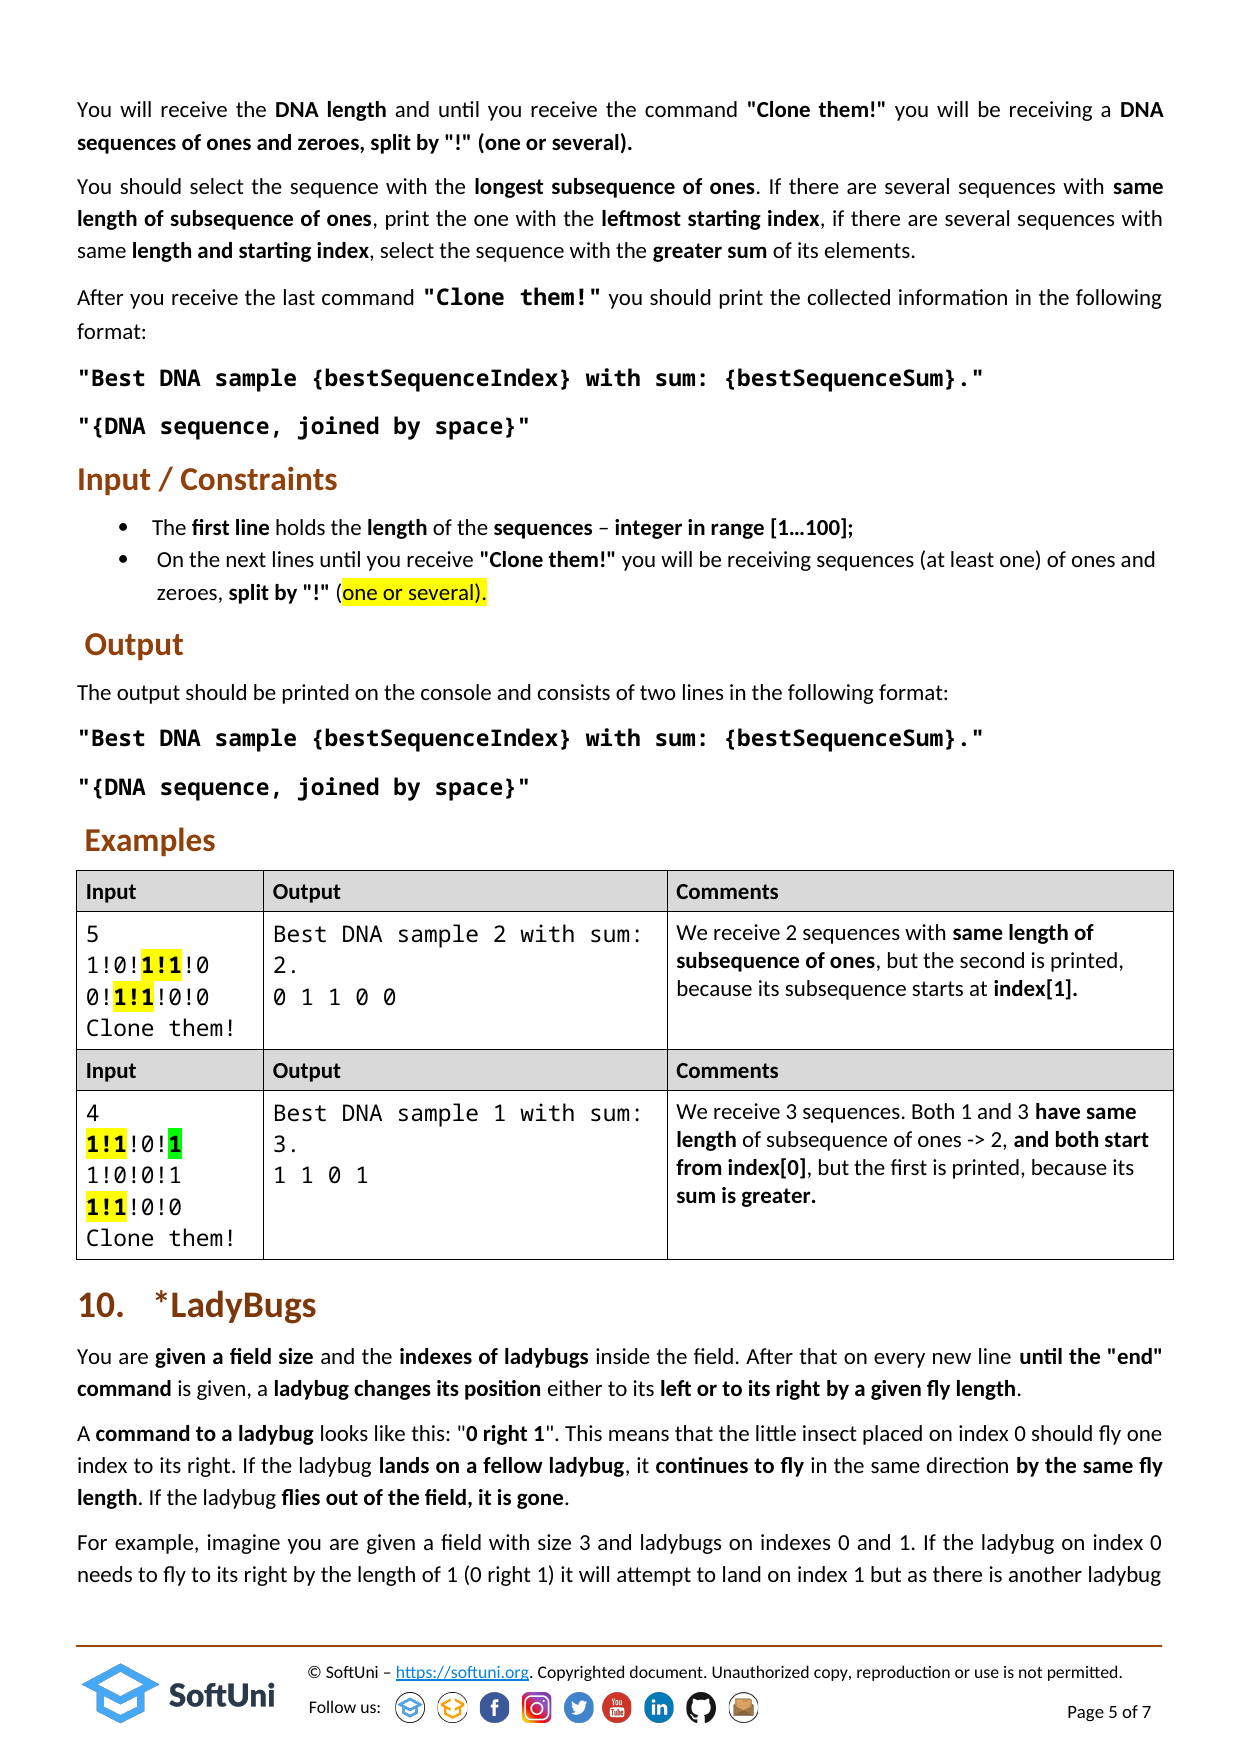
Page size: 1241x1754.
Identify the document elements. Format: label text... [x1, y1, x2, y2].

table_cell 5 1!0!1!1!0 0!1!1!0!0 Clone them! [77, 912, 263, 1049]
list The first line holds the length of the sequences – integer in range [1…100]; [119, 513, 1163, 541]
picture [728, 1692, 759, 1723]
text You will receive the DNA length and until you receive the command "Clone them!" you will be receiving a DNA sequences of ones and zeroes, split by "!" (one or several). [77, 95, 1163, 156]
text The output should be printed on the console and consists of two lines in the following format: [77, 678, 1163, 706]
subtitle Examples [77, 819, 1163, 860]
picture [665, 1692, 674, 1701]
picture [686, 1692, 716, 1723]
text You are given a field size and the indexes of ladybugs inside the field. After that on every new line until the "end" command is given, a ladybug changes its position either to its left or to its right by a given fly length. [77, 1342, 1163, 1402]
picture [658, 1705, 667, 1714]
table_cell Input [77, 1050, 263, 1090]
picture [479, 1692, 510, 1723]
list On the next lines until you receive "Clone them!" you will be receiving sequences (at least one) of ones and zeroes, split by "!" (one or several). [119, 546, 1163, 606]
table_cell We receive 2 sequences with same length of subsequence of ones, but the second is printed, because its subsequence starts at index[1]. [668, 912, 1173, 1049]
table_cell Best DNA sample 1 with sum: 3. 1 1 0 1 [264, 1091, 667, 1259]
table_header Comments [668, 871, 1173, 911]
subtitle Output [77, 622, 1163, 663]
text You should select the sequence with the longest subsequence of ones. If there are several sequences with same length of subsequence of ones, print the one with the leftmost starting index, if there are several sequences with same length and starting index, select the sequence with the greater sum of its elements. [77, 172, 1163, 265]
picture [644, 1714, 653, 1723]
subtitle Input / Constraints [77, 458, 1163, 499]
picture [602, 1692, 632, 1723]
picture [564, 1692, 594, 1723]
picture [644, 1692, 653, 1701]
table_cell Best DNA sample 2 with sum: 2. 0 1 1 0 0 [264, 912, 667, 1049]
picture [522, 1692, 552, 1723]
table_cell We receive 3 sequences. Both 1 and 3 have same length of subsequence of ones -> 2, and both start from index[0], but the first is printed, because its sum is greater. [668, 1091, 1173, 1259]
picture [395, 1692, 425, 1723]
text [77, 1528, 1163, 1588]
table_cell Comments [668, 1050, 1173, 1090]
table_header Input [77, 871, 263, 911]
text "{DNA sequence, joined by space}" [77, 410, 1163, 441]
picture [437, 1692, 468, 1723]
text "Best DNA sample {bestSequenceIndex} with sum: {bestSequenceSum}." [77, 722, 1163, 753]
text "Best DNA sample {bestSequenceIndex} with sum: {bestSequenceSum}." [77, 361, 1163, 393]
text After you receive the last command "Clone them!" you should print the collected information in the following format: [77, 281, 1163, 345]
picture [75, 1658, 281, 1729]
table_cell 4 1!1!0!1 1!0!0!1 1!1!0!0 Clone them! [77, 1091, 263, 1259]
picture [665, 1714, 674, 1723]
text A command to a ladybug looks like this: "0 right 1". This means that the little insect placed on index 0 should fly one index to its right. If the ladybug lands on a fellow ladybug, it continues to fly in the same direction by the same fly length. If the ladybug flies out of the field, it is gone. [77, 1419, 1163, 1511]
table_cell Output [264, 1050, 667, 1090]
table_header Output [264, 871, 667, 911]
subtitle *LadyBugs [77, 1281, 1163, 1327]
text "{DNA sequence, joined by space}" [77, 771, 1163, 802]
